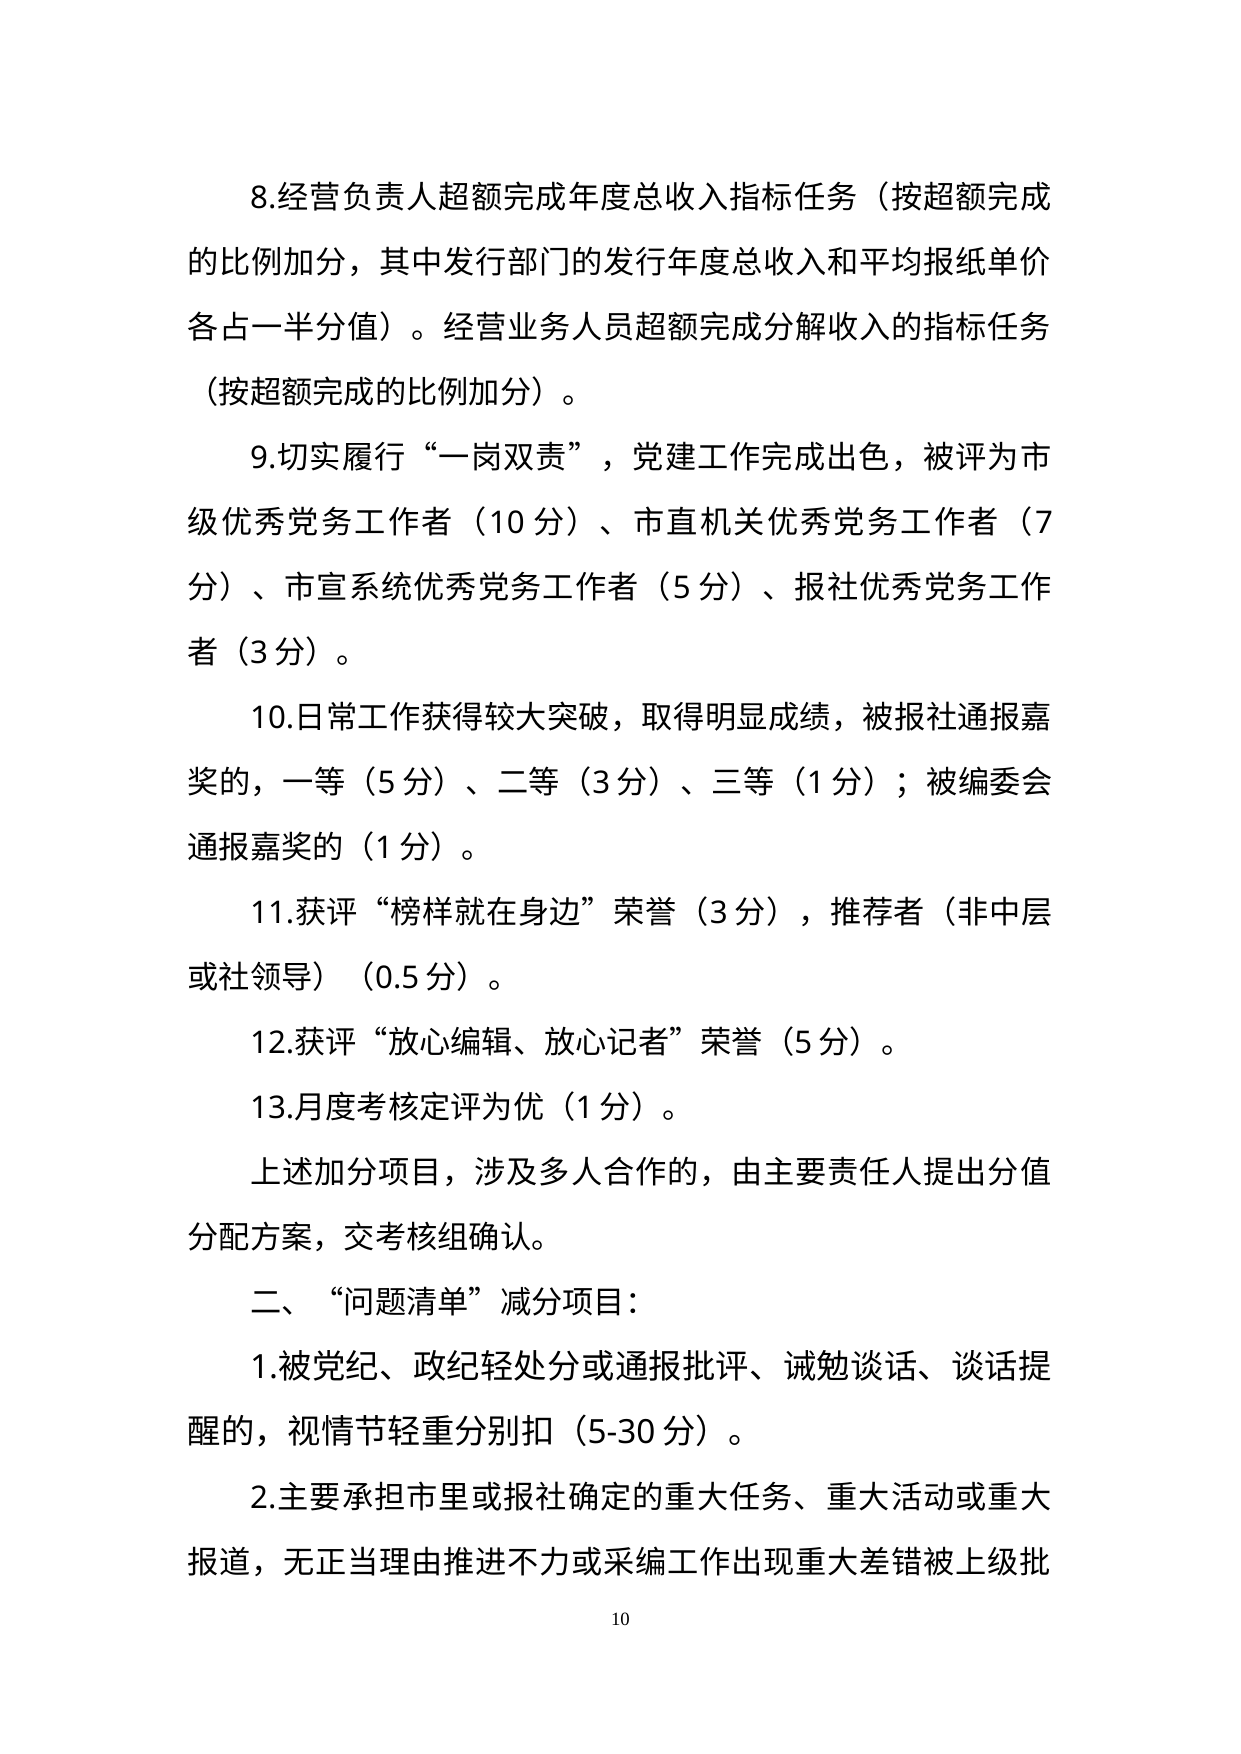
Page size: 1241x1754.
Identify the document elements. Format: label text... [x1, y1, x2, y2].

text 9.切实履行“一岗双责”，党建工作完成出色，被评为市级优秀党务工作者（10分）、市直机关优秀党务工作者（7分）、市宣系统优秀党务工作者（5分）、报社优秀党务工作者（3分）。 [187, 422, 1053, 682]
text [187, 1462, 1053, 1592]
text 11.获评“榜样就在身边”荣誉（3分），推荐者（非中层或社领导）（0.5分）。 [187, 877, 1053, 1007]
text 1.被党纪、政纪轻处分或通报批评、诫勉谈话、谈话提醒的，视情节轻重分别扣（5-30分）。 [187, 1332, 1053, 1462]
text 12.获评“放心编辑、放心记者”荣誉（5分）。 [187, 1007, 1053, 1072]
text 二、“问题清单”减分项目： [187, 1267, 1053, 1332]
text 8.经营负责人超额完成年度总收入指标任务（按超额完成的比例加分，其中发行部门的发行年度总收入和平均报纸单价各占一半分值）。经营业务人员超额完成分解收入的指标任务（按超额完成的比例加分）。 [187, 162, 1053, 422]
text 13.月度考核定评为优（1分）。 [187, 1072, 1053, 1137]
text 上述加分项目，涉及多人合作的，由主要责任人提出分值分配方案，交考核组确认。 [187, 1137, 1053, 1267]
text 10.日常工作获得较大突破，取得明显成绩，被报社通报嘉奖的，一等（5分）、二等（3分）、三等（1分）；被编委会通报嘉奖的（1分）。 [187, 682, 1053, 877]
